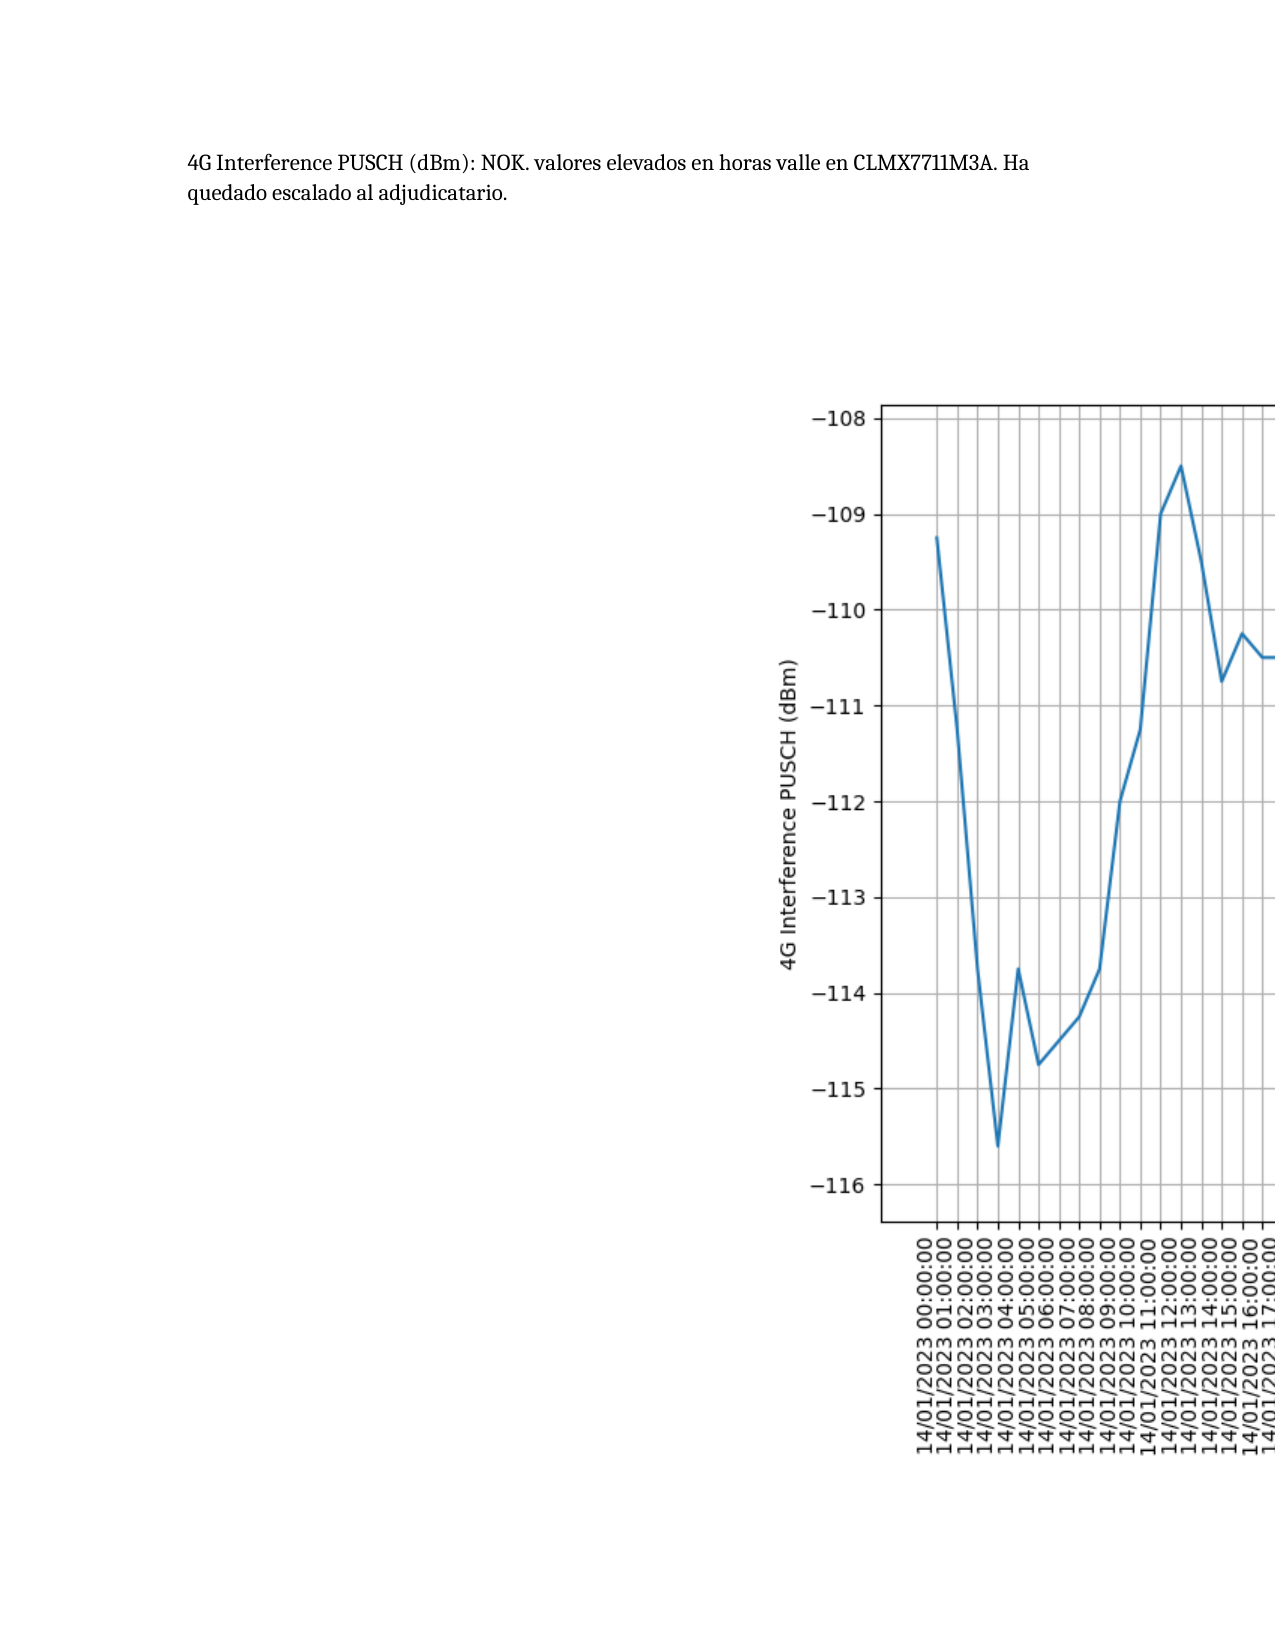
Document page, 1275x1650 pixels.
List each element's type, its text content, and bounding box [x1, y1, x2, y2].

text 4G Interference PUSCH (dBm): NOK. valores elevados en horas valle en CLMX7711M3A. Ha quedado escalado al adjudicatario. [187, 150, 1087, 237]
picture [206, 261, 1275, 1462]
